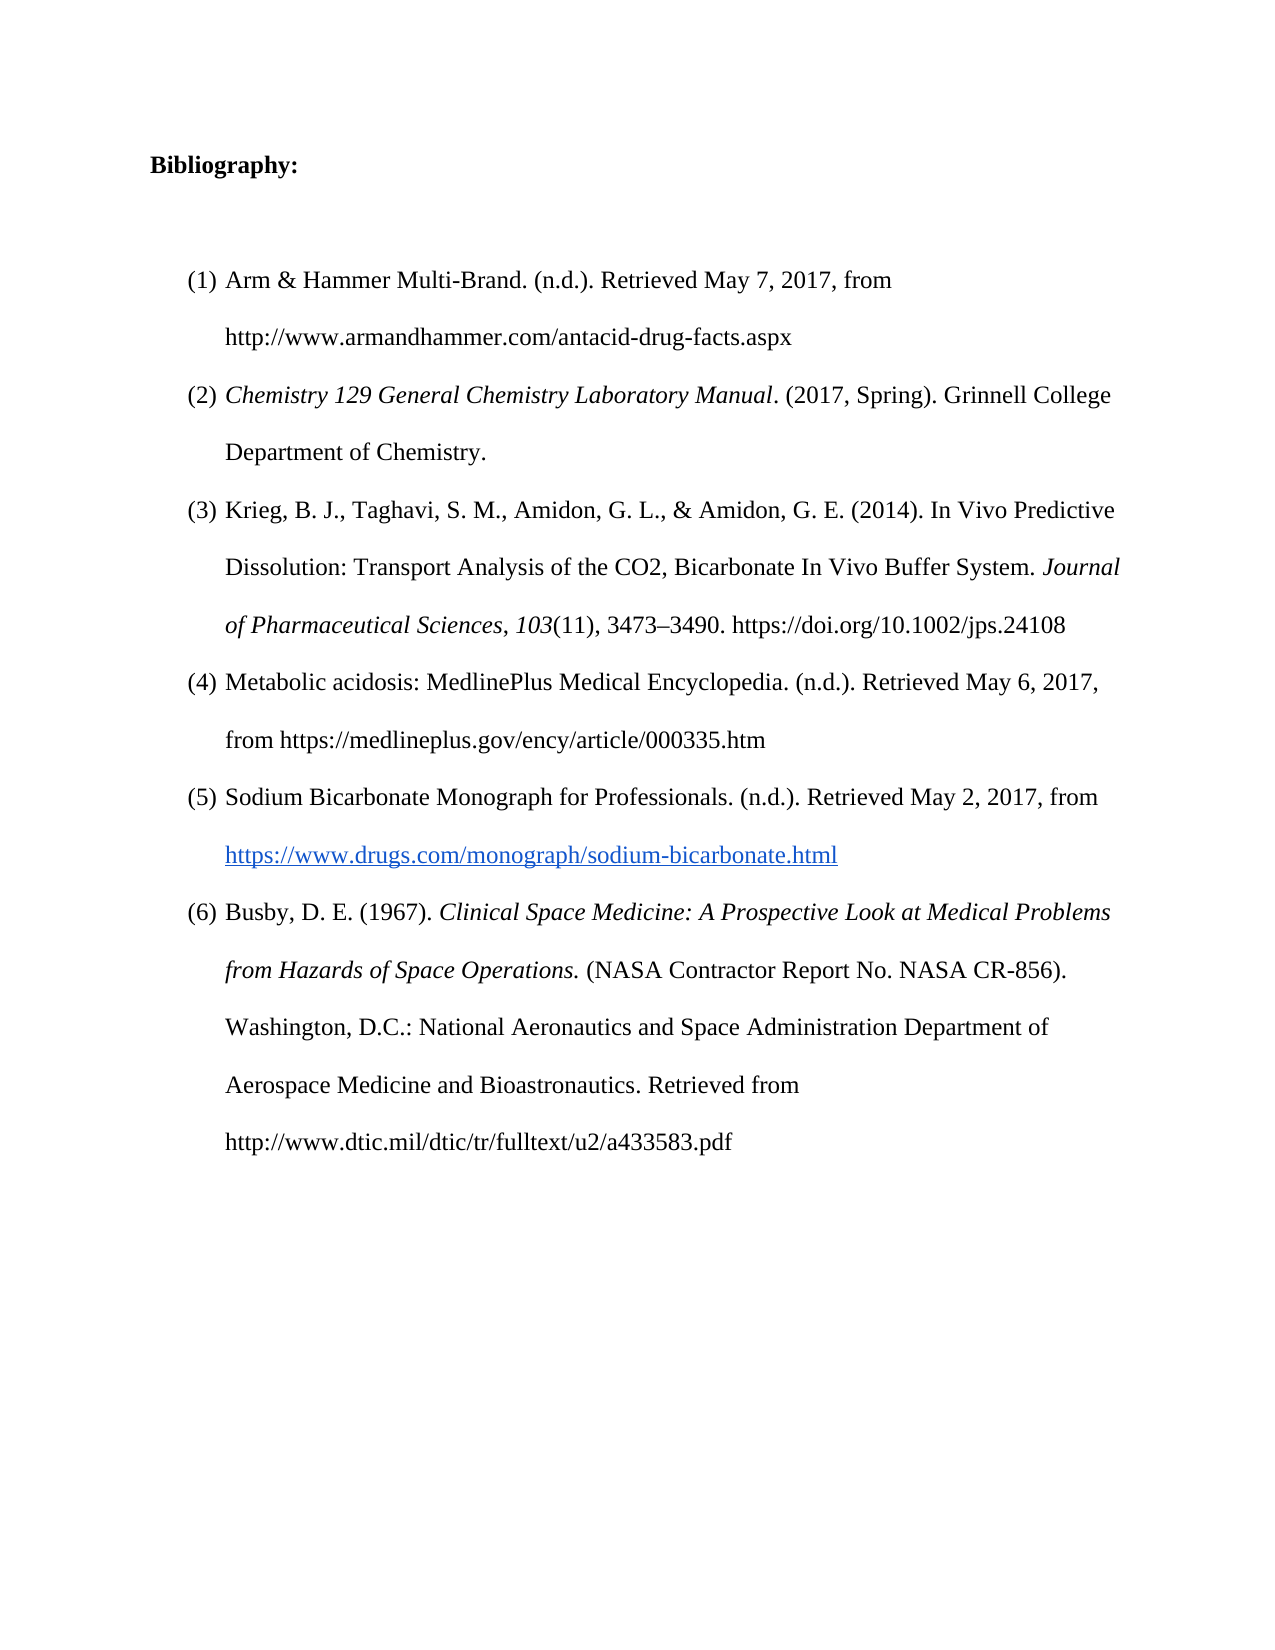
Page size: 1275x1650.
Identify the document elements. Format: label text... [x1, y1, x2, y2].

list Chemistry 129 General Chemistry Laboratory Manual. (2017, Spring). Grinnell College Department of Chemistry. [187, 380, 1125, 466]
text Bibliography: [150, 150, 1125, 179]
list Busby, D. E. (1967). Clinical Space Medicine: A Prospective Look at Medical Problems from Hazards of Space Operations. (NASA Contractor Report No. NASA CR-856). Washington, D.C.: National Aeronautics and Space Administration Department of Aerospace Medicine and Bioastronautics. Retrieved from http://www.dtic.mil/dtic/tr/fulltext/u2/a433583.pdf [187, 897, 1125, 1156]
list Metabolic acidosis: MedlinePlus Medical Encyclopedia. (n.d.). Retrieved May 6, 2017, from https://medlineplus.gov/ency/article/000335.htm [187, 667, 1125, 754]
list Krieg, B. J., Taghavi, S. M., Amidon, G. L., & Amidon, G. E. (2014). In Vivo Predictive Dissolution: Transport Analysis of the CO2, Bicarbonate In Vivo Buffer System. Journal of Pharmaceutical Sciences, 103(11), 3473–3490. https://doi.org/10.1002/jps.24108 [187, 495, 1125, 639]
list Sodium Bicarbonate Monograph for Professionals. (n.d.). Retrieved May 2, 2017, from https://www.drugs.com/monograph/sodium-bicarbonate.html [187, 782, 1125, 869]
list Arm & Hammer Multi-Brand. (n.d.). Retrieved May 7, 2017, from http://www.armandhammer.com/antacid-drug-facts.aspx [187, 265, 1125, 351]
